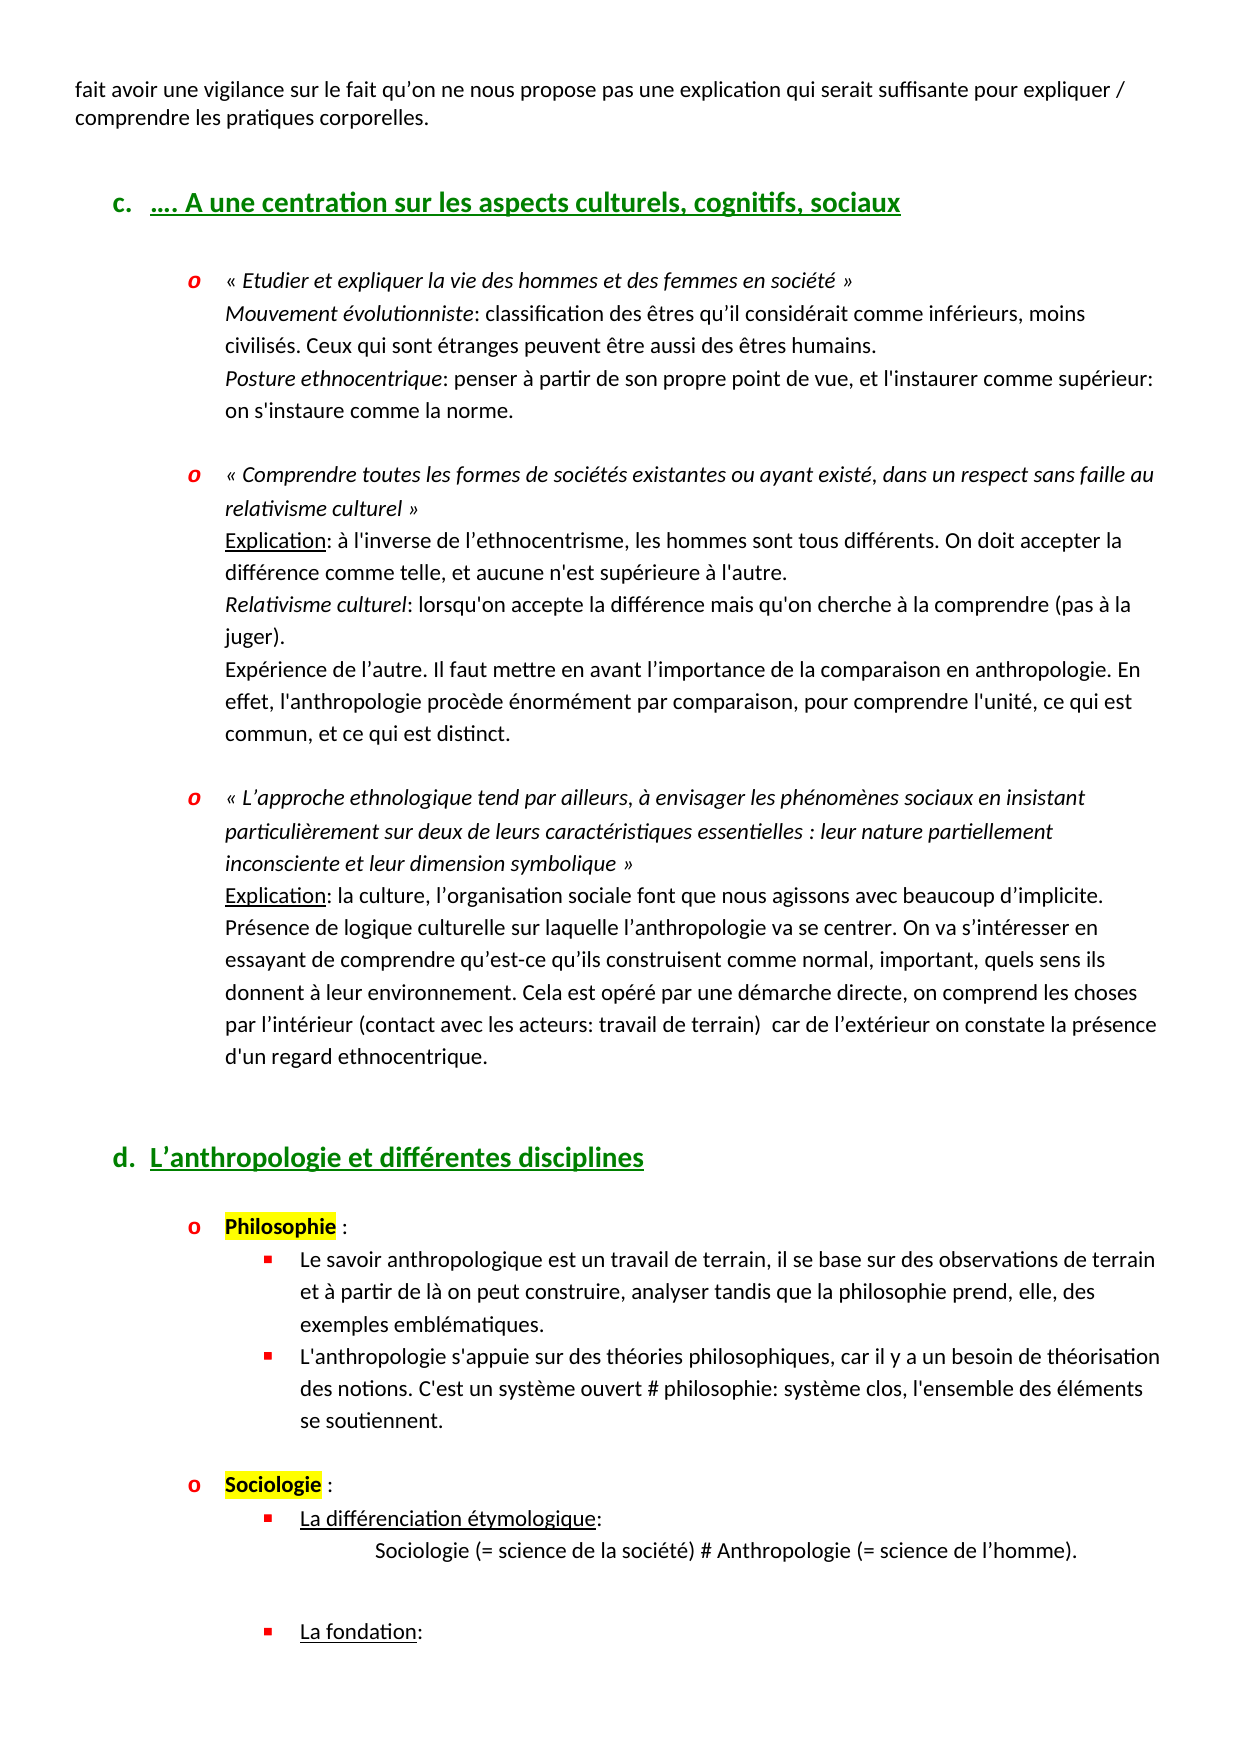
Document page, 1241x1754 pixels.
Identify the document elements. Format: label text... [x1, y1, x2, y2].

list Le savoir anthropologique est un travail de terrain, il se base sur des observations de terrain et à partir de là on peut construire, analyser tandis que la philosophie prend, elle, des exemples emblématiques. [262, 1245, 1165, 1338]
list Posture ethnocentrique: penser à partir de son propre point de vue, et l'instaurer comme supérieur: on s'instaure comme la norme. [225, 364, 1165, 424]
list Expérience de l’autre. Il faut mettre en avant l’importance de la comparaison en anthropologie. En effet, l'anthropologie procède énormément par comparaison, pour comprendre l'unité, ce qui est commun, et ce qui est distinct. [225, 655, 1165, 747]
list …. A une centration sur les aspects culturels, cognitifs, sociaux [112, 184, 1165, 220]
list L’anthropologie et différentes disciplines [112, 1139, 1165, 1174]
list Explication: la culture, l’organisation sociale font que nous agissons avec beaucoup d’implicite. Présence de logique culturelle sur laquelle l’anthropologie va se centrer. On va s’intéresser en essayant de comprendre qu’est-ce qu’ils construisent comme normal, important, quels sens ils donnent à leur environnement. Cela est opéré par une démarche directe, on comprend les choses par l’intérieur (contact avec les acteurs: travail de terrain) car de l’extérieur on constate la présence d'un regard ethnocentrique. [225, 881, 1165, 1070]
list « L’approche ethnologique tend par ailleurs, à envisager les phénomènes sociaux en insistant particulièrement sur deux de leurs caractéristiques essentielles : leur nature partiellement inconsciente et leur dimension symbolique » [187, 783, 1165, 877]
list « Etudier et expliquer la vie des hommes et des femmes en société » [187, 266, 1165, 295]
list La différenciation étymologique: [262, 1504, 1165, 1532]
list Relativisme culturel: lorsqu'on accepte la différence mais qu'on cherche à la comprendre (pas à la juger). [225, 590, 1165, 651]
list « Comprendre toutes les formes de sociétés existantes ou ayant existé, dans un respect sans faille au relativisme culturel » [187, 460, 1165, 522]
list Philosophie : [187, 1212, 1165, 1241]
list Sociologie : [187, 1471, 1165, 1500]
list Sociologie (= science de la société) # Anthropologie (= science de l’homme). [375, 1536, 1165, 1564]
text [75, 75, 1165, 131]
list La fondation: [262, 1617, 1165, 1645]
list L'anthropologie s'appuie sur des théories philosophiques, car il y a un besoin de théorisation des notions. C'est un système ouvert # philosophie: système clos, l'ensemble des éléments se soutiennent. [262, 1342, 1165, 1434]
list Mouvement évolutionniste: classification des êtres qu’il considérait comme inférieurs, moins civilisés. Ceux qui sont étranges peuvent être aussi des êtres humains. [225, 299, 1165, 360]
list Explication: à l'inverse de l’ethnocentrisme, les hommes sont tous différents. On doit accepter la différence comme telle, et aucune n'est supérieure à l'autre. [225, 526, 1165, 586]
